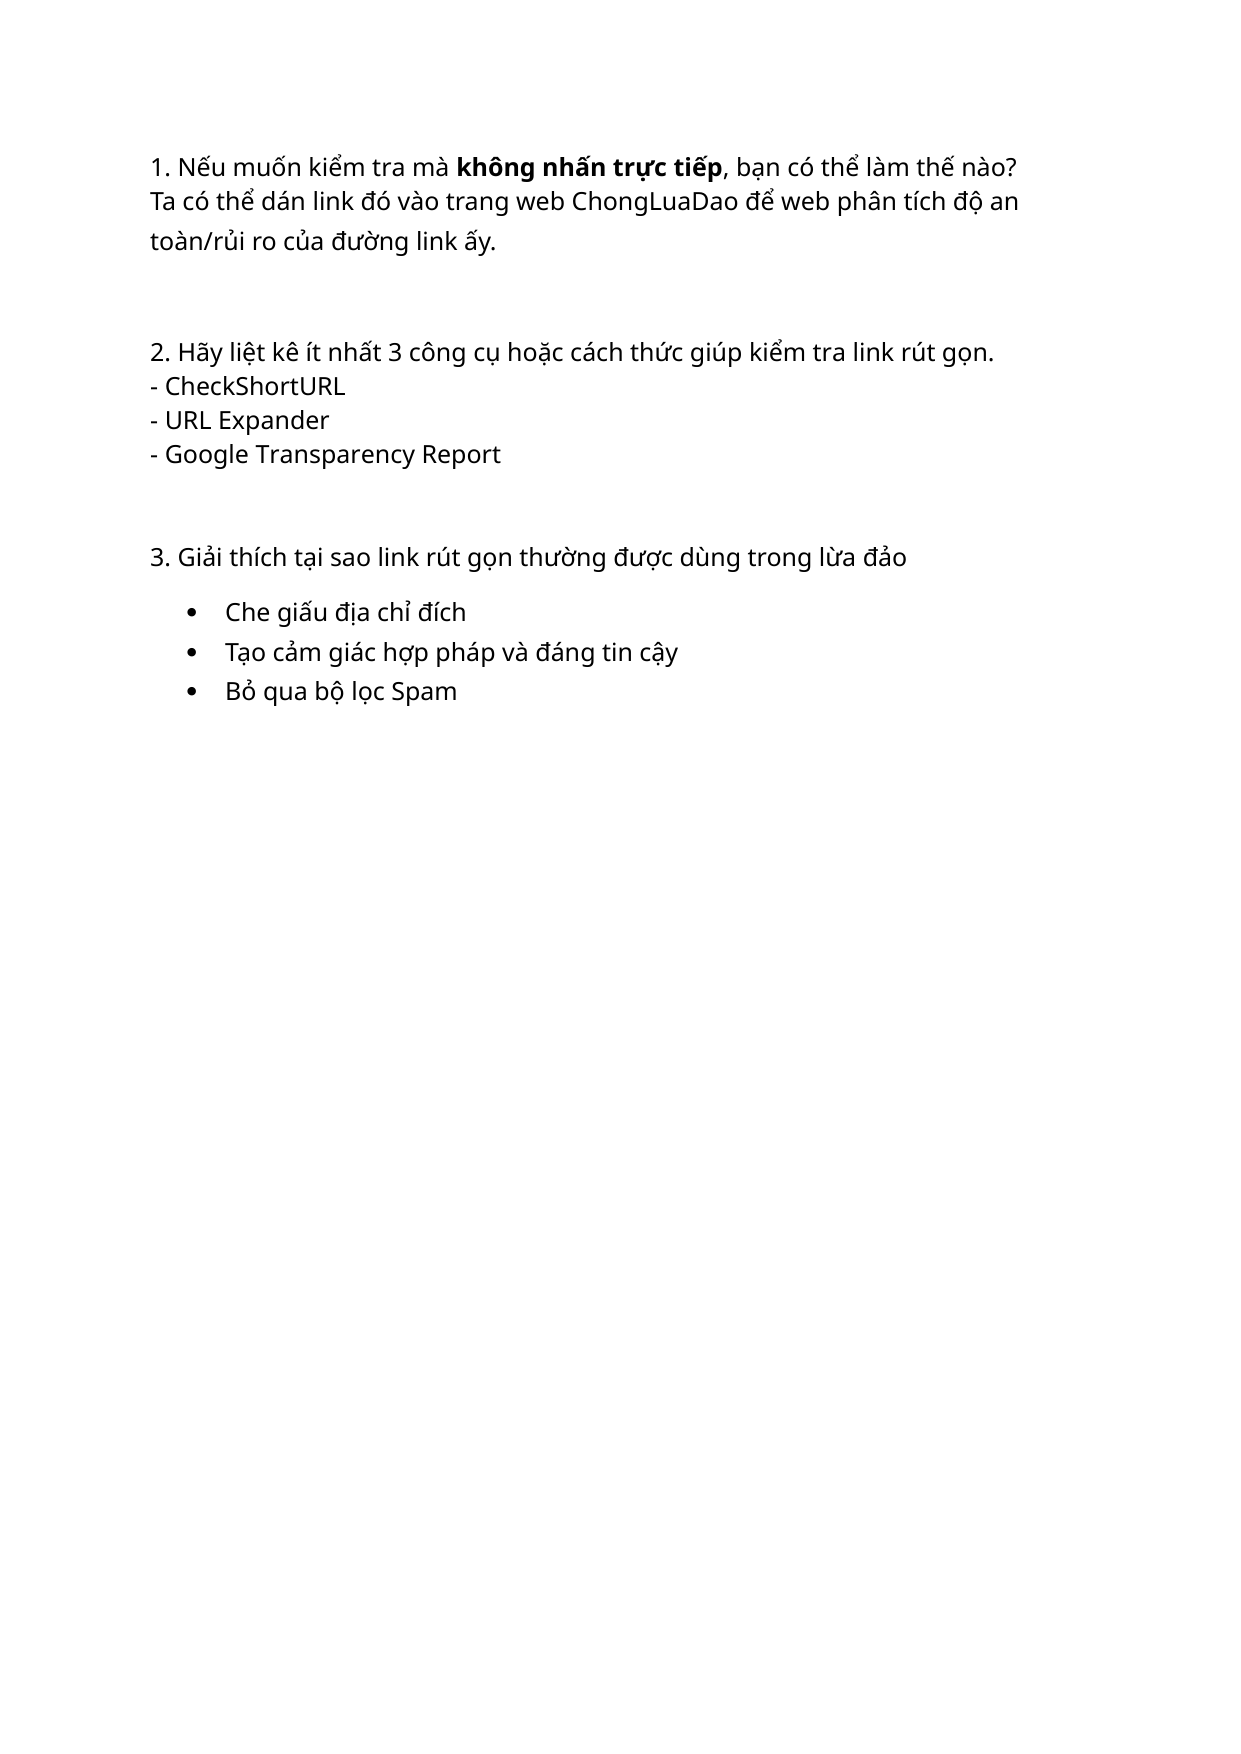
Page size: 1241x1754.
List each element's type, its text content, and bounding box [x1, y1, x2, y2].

list Che giấu địa chỉ đích [187, 595, 1090, 629]
text 1. Nếu muốn kiểm tra mà không nhấn trực tiếp, bạn có thể làm thế nào? [150, 150, 1090, 184]
text - Google Transparency Report [150, 437, 1090, 471]
text 2. Hãy liệt kê ít nhất 3 công cụ hoặc cách thức giúp kiểm tra link rút gọn. [150, 335, 1090, 369]
text Ta có thể dán link đó vào trang web ChongLuaDao để web phân tích độ an toàn/rủi ro của đường link ấy. [150, 184, 1090, 257]
text 3. Giải thích tại sao link rút gọn thường được dùng trong lừa đảo [150, 539, 1090, 573]
list Bỏ qua bộ lọc Spam [187, 673, 1090, 707]
text - URL Expander [150, 403, 1090, 437]
list Tạo cảm giác hợp pháp và đáng tin cậy [187, 634, 1090, 668]
text - CheckShortURL [150, 369, 1090, 403]
